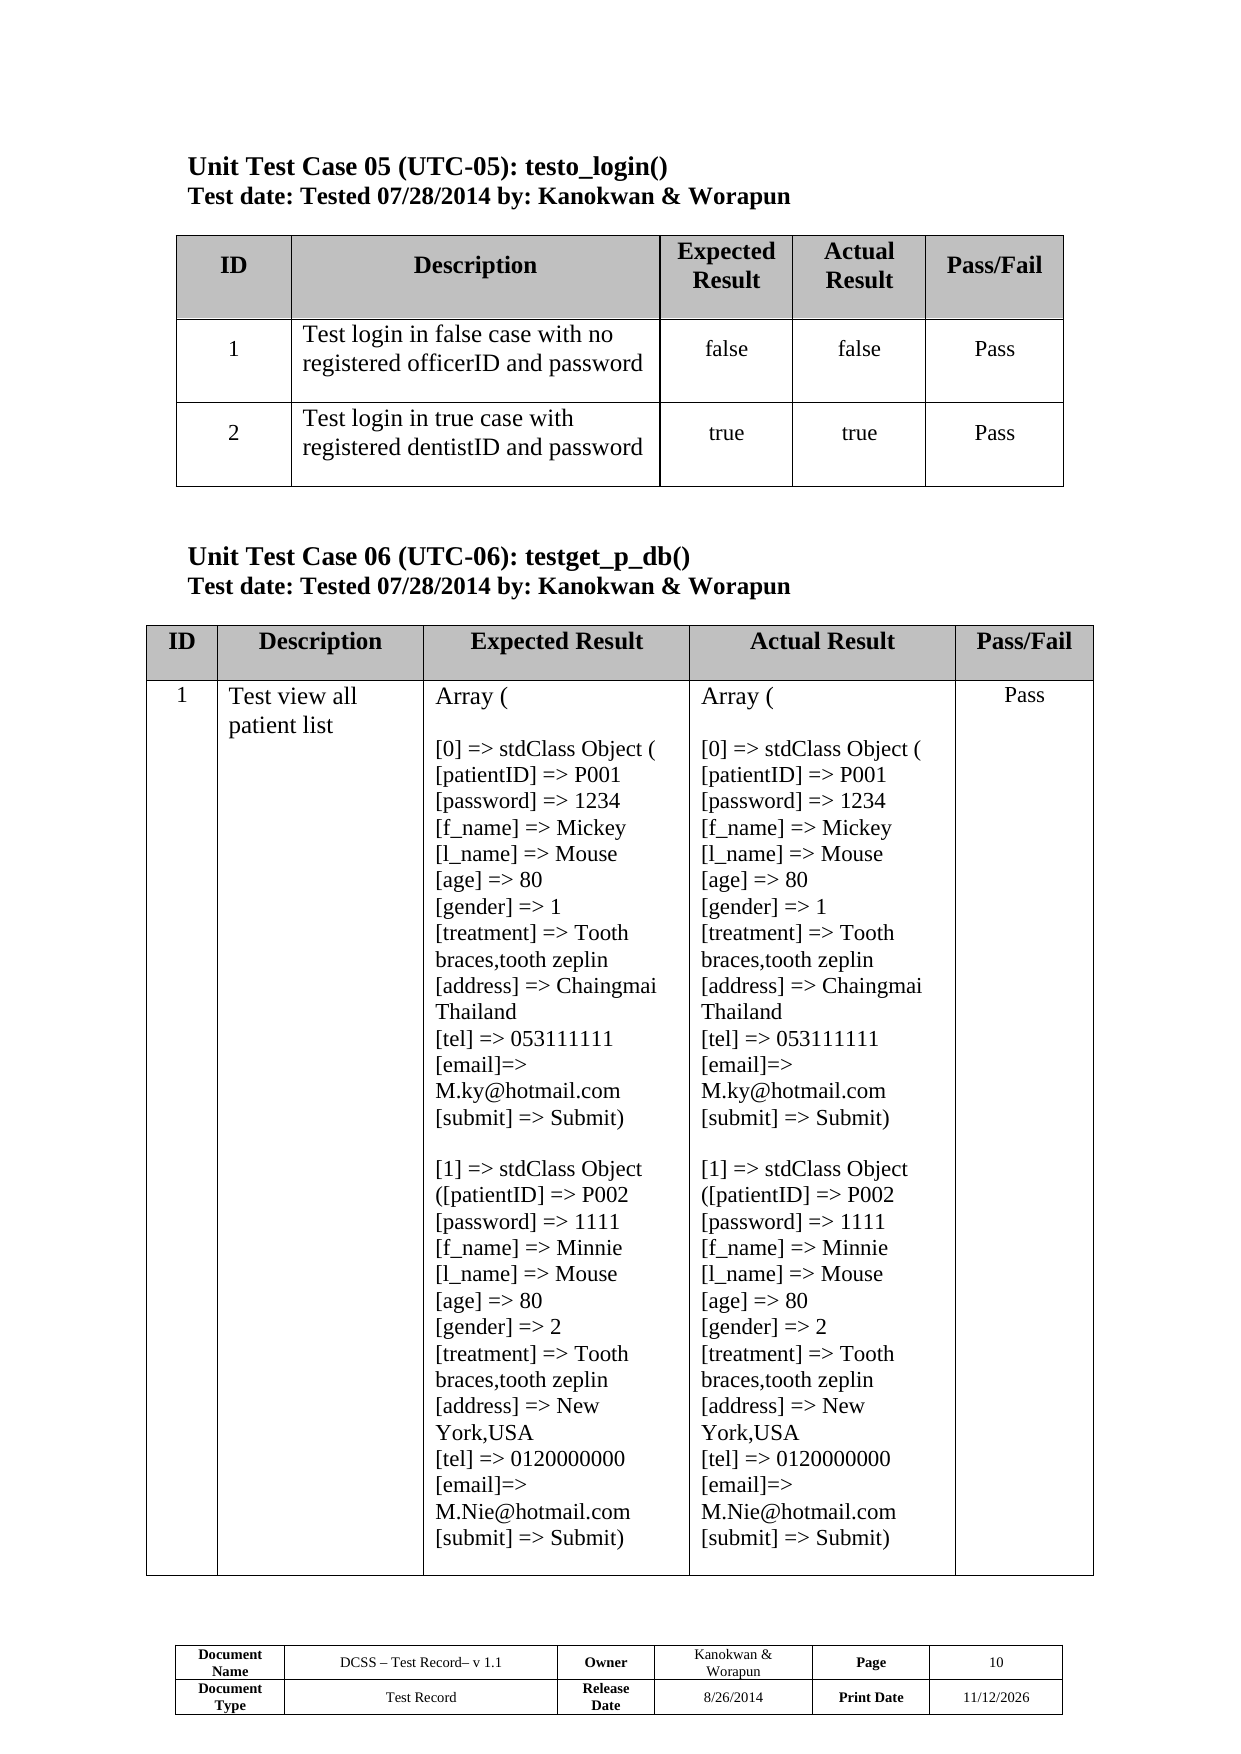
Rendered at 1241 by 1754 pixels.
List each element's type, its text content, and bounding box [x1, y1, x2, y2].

table_cell Test login in false case with no registered officerID and password [292, 320, 659, 402]
table_cell false [661, 320, 792, 402]
table_cell 2 [177, 403, 291, 486]
table_cell Pass [926, 320, 1063, 402]
table_cell false [793, 320, 925, 402]
table_header Actual Result [793, 236, 925, 318]
table_cell Pass [956, 681, 1093, 1575]
table_header ID [177, 236, 291, 318]
table_header Description [292, 236, 659, 318]
table_header Description [218, 626, 423, 680]
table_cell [424, 681, 689, 1575]
table_cell true [793, 403, 925, 486]
table_cell true [661, 403, 792, 486]
table_header Actual Result [690, 626, 955, 680]
table_cell Pass [926, 403, 1063, 486]
subtitle Unit Test Case 05 (UTC-05): testo_login() [187, 150, 1053, 181]
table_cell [218, 681, 423, 1575]
table_header Expected Result [424, 626, 689, 680]
text Test date: Tested 07/28/2014 by: Kanokwan & Worapun [187, 181, 1053, 210]
table_header ID [147, 626, 217, 680]
table_header Pass/Fail [926, 236, 1063, 318]
text Test date: Tested 07/28/2014 by: Kanokwan & Worapun [187, 571, 1053, 600]
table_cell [690, 681, 955, 1575]
table_cell Test login in true case with registered dentistID and password [292, 403, 659, 486]
subtitle Unit Test Case 06 (UTC-06): testget_p_db() [187, 540, 1053, 571]
table_header Pass/Fail [956, 626, 1093, 680]
table_cell 1 [147, 681, 217, 1575]
table_header Expected Result [661, 236, 792, 318]
table_cell 1 [177, 320, 291, 402]
